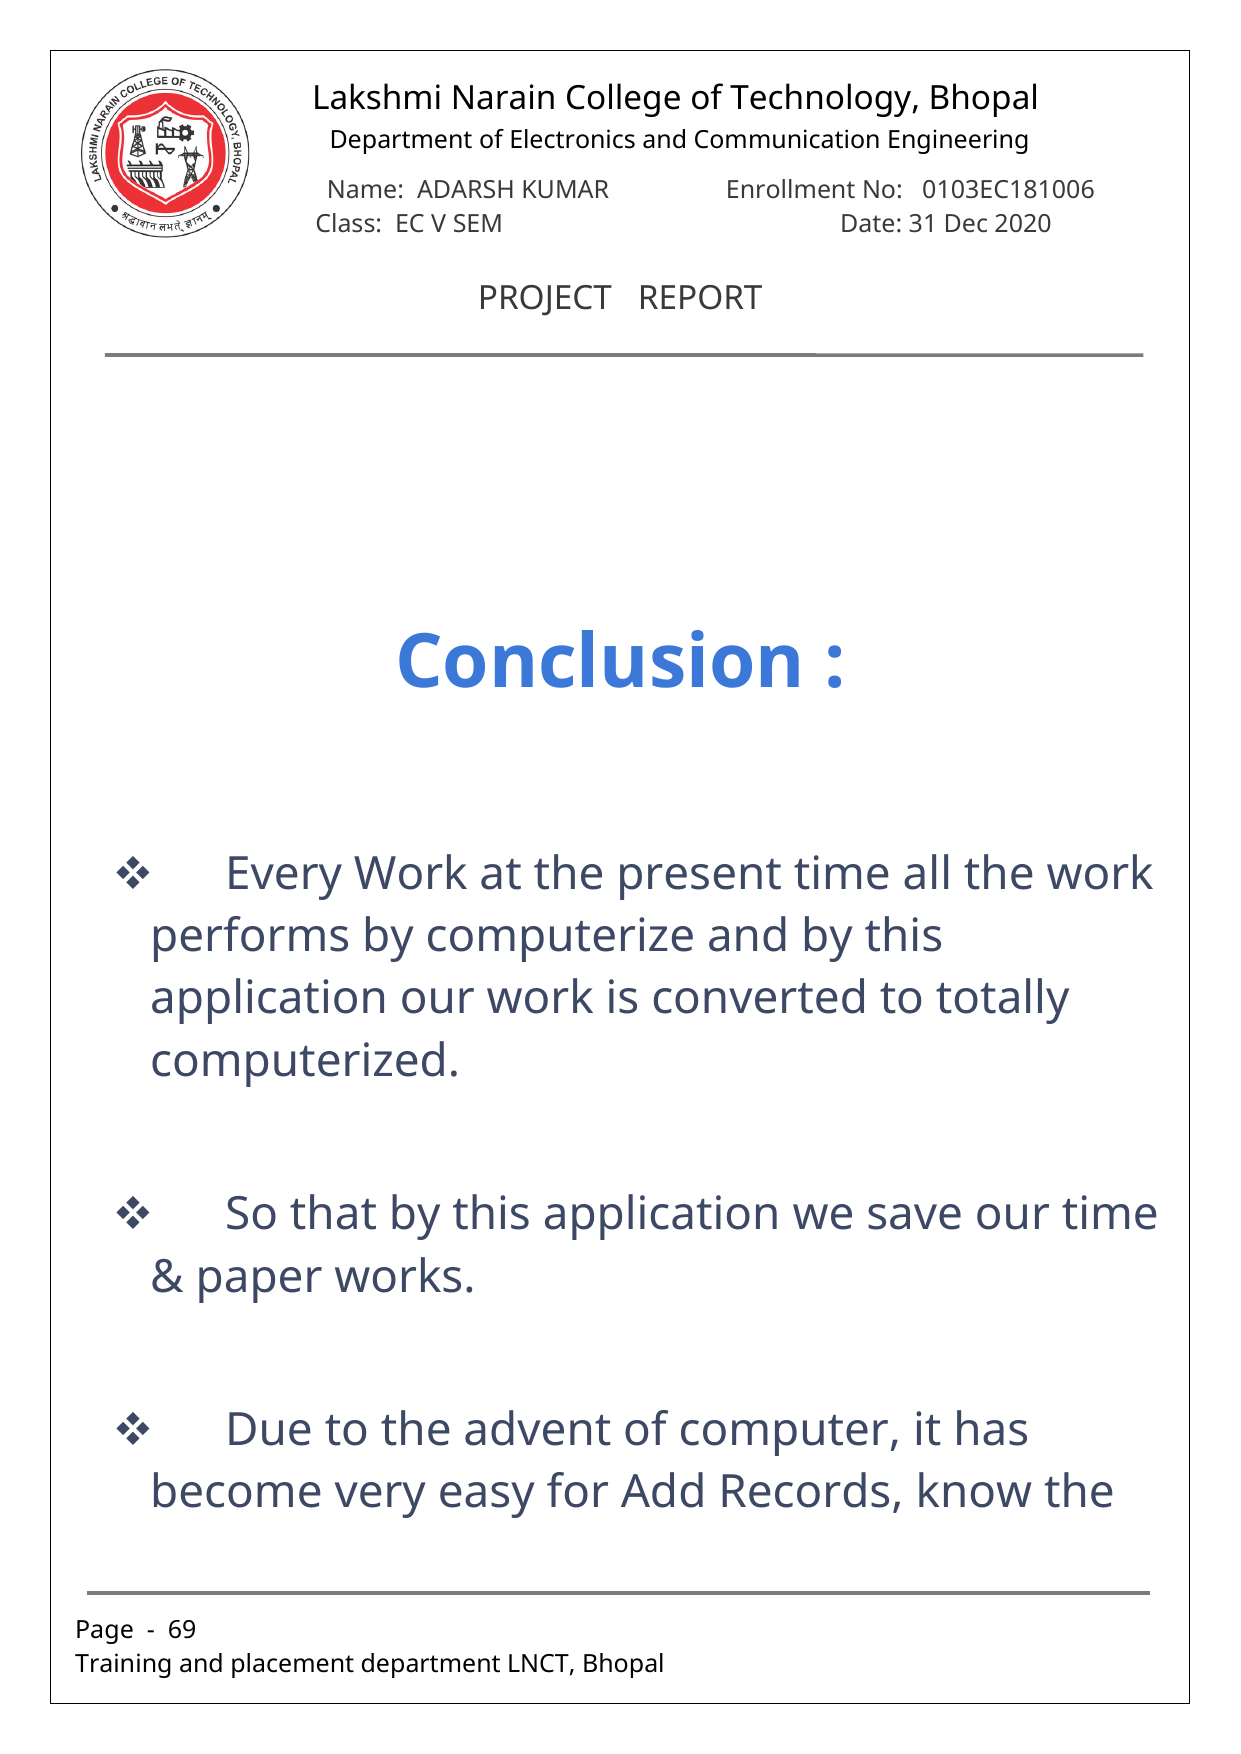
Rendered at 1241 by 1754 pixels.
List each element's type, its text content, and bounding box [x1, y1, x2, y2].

list So that by this application we save our time & paper works. [112, 1181, 1165, 1306]
list Every Work at the present time all the work performs by computerize and by this application our work is converted to totally computerized. [112, 840, 1165, 1090]
text Conclusion : [75, 607, 1165, 710]
picture [75, 63, 255, 243]
